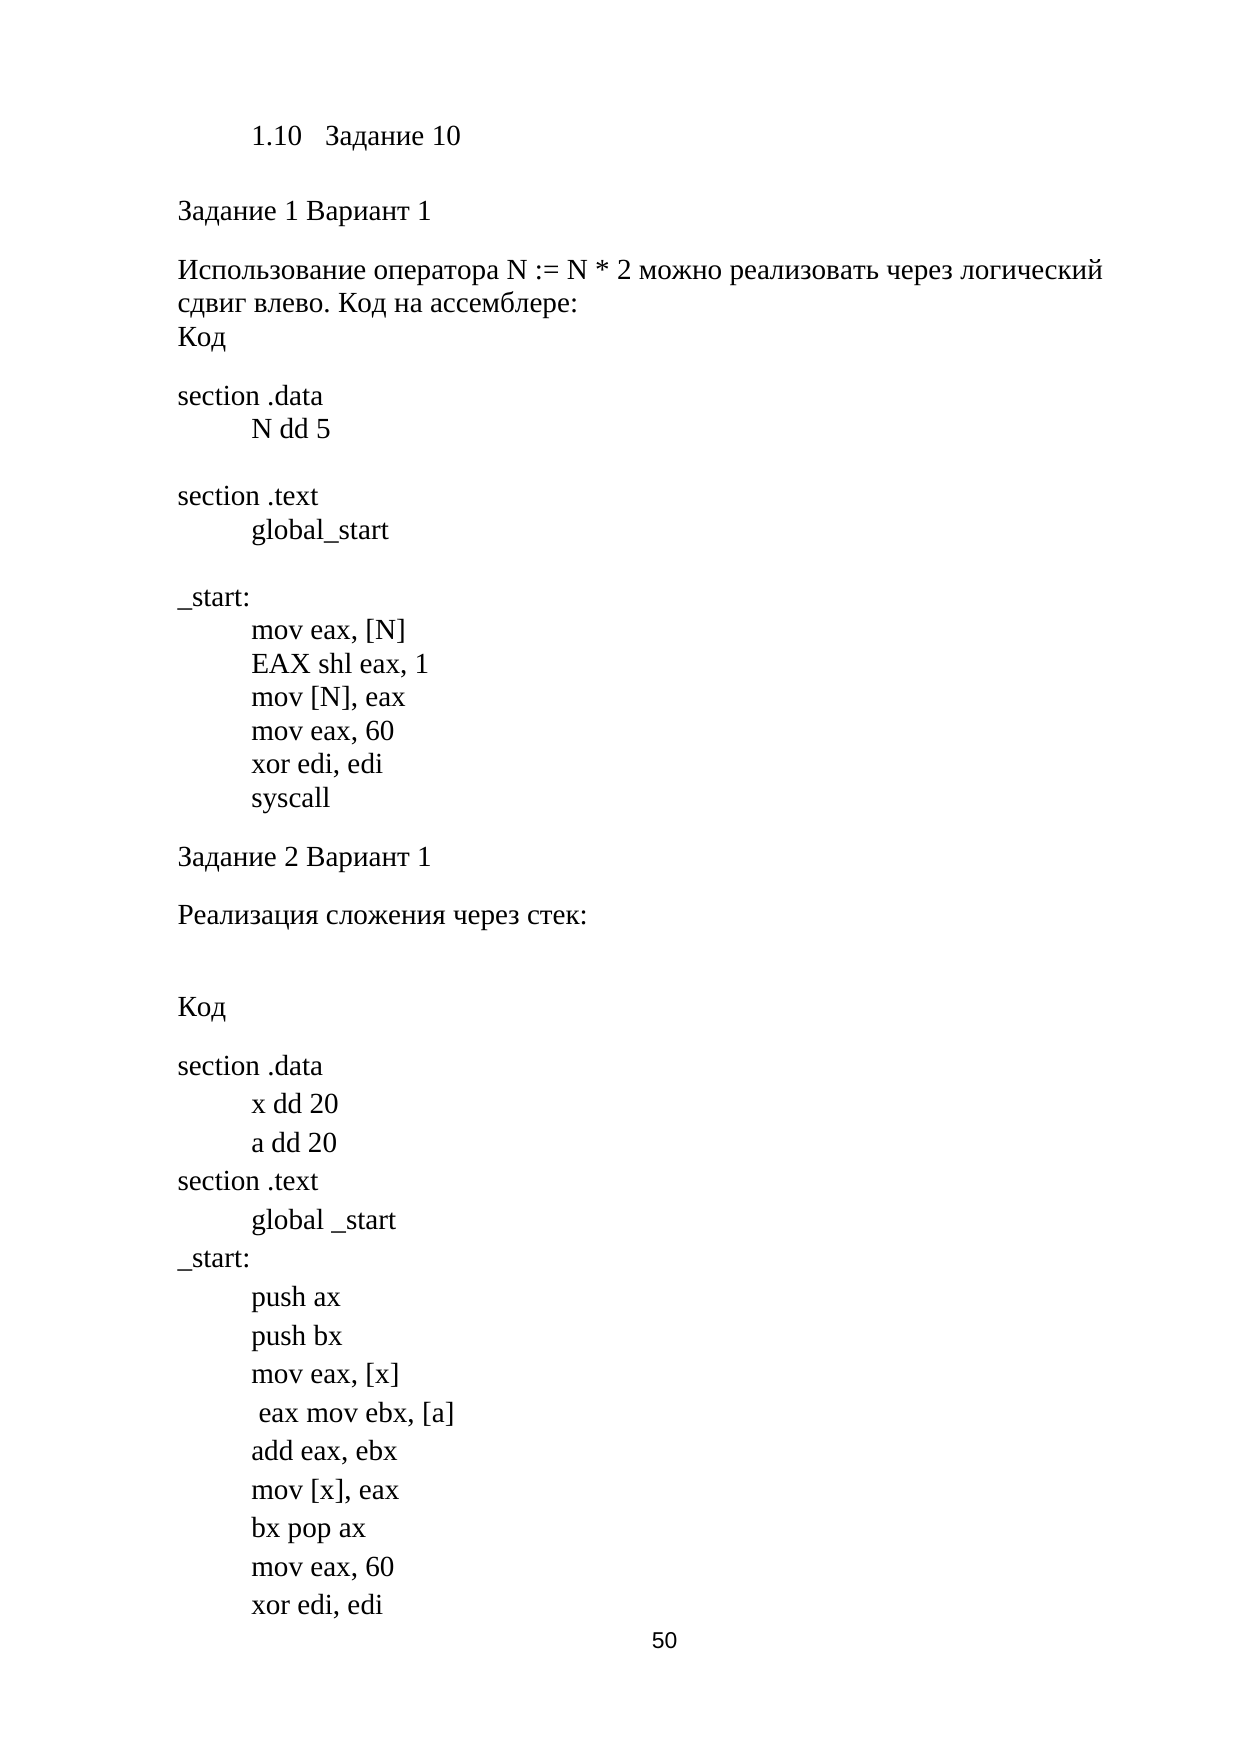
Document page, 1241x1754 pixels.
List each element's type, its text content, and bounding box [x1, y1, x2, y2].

text EAX shl eax, 1 [251, 646, 1152, 679]
text mov eax, 60 [251, 713, 1152, 747]
text global _start [177, 1202, 1152, 1236]
text eax mov ebx, [a] [251, 1395, 1152, 1428]
text a dd 20 [251, 1125, 1152, 1158]
text global_start [177, 512, 1152, 545]
text mov [x], eax [251, 1472, 1152, 1505]
text section .text [177, 478, 1152, 512]
text section .text [177, 1163, 1152, 1197]
text add eax, ebx [251, 1433, 1152, 1467]
text Задание 1 Вариант 1 [177, 193, 1152, 227]
text xor edi, edi [251, 747, 1152, 780]
text Задание 2 Вариант 1 [177, 839, 1152, 872]
text section .data [177, 1048, 1152, 1081]
text mov eax, [x] [251, 1356, 1152, 1390]
text section .data [177, 378, 1152, 411]
list Задание 10 [251, 118, 1152, 152]
text Код [177, 956, 1152, 1023]
text bx pop ax [251, 1510, 1152, 1544]
text Реализация сложения через стек: [177, 897, 1152, 931]
text _start: [177, 579, 1152, 612]
text push ax [251, 1279, 1152, 1313]
text syscall [251, 780, 1152, 814]
text N dd 5 [177, 411, 1152, 445]
text push bx [251, 1318, 1152, 1351]
text mov eax, [N] [251, 612, 1152, 646]
text mov [N], eax [251, 679, 1152, 713]
text Использование оператора N := N * 2 можно реализовать через логический сдвиг влево. Код на ассемблере: Код [177, 252, 1152, 353]
text x dd 20 [251, 1086, 1152, 1120]
text mov eax, 60 [251, 1549, 1152, 1582]
text _start: [177, 1241, 1152, 1274]
text xor edi, edi [251, 1587, 1152, 1621]
